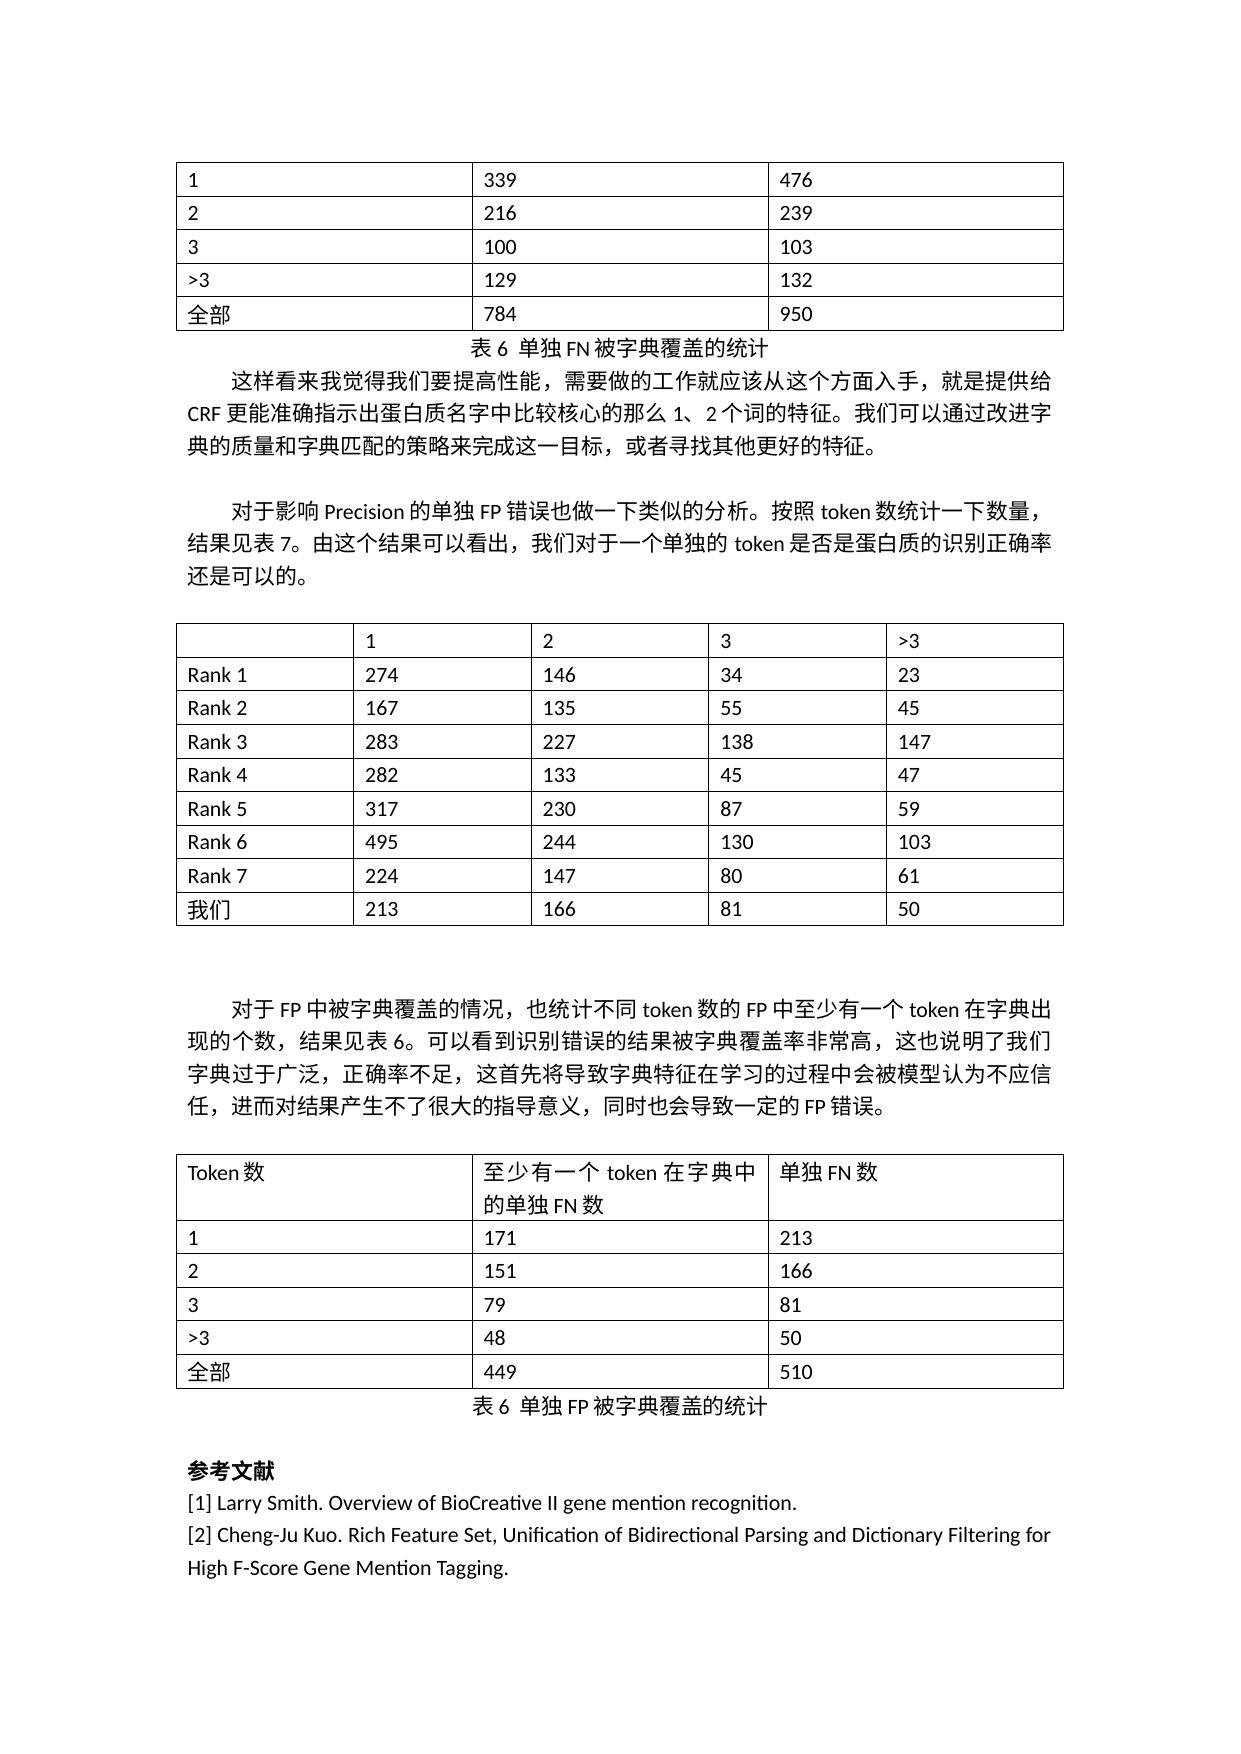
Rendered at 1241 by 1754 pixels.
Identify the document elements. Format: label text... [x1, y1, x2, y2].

table_cell 216 [473, 197, 768, 229]
text 这样看来我觉得我们要提高性能，需要做的工作就应该从这个方面入手，就是提供给CRF更能准确指示出蛋白质名字中比较核心的那么1、2个词的特征。我们可以通过改进字典的质量和字典匹配的策略来完成这一目标，或者寻找其他更好的特征。 [187, 363, 1053, 461]
text 对于影响Precision的单独FP错误也做一下类似的分析。按照token数统计一下数量，结果见表7。由这个结果可以看出，我们对于一个单独的token是否是蛋白质的识别正确率还是可以的。 [187, 493, 1053, 591]
table_cell 59 [887, 792, 1063, 824]
table_cell 449 [473, 1355, 768, 1387]
table_cell 138 [709, 725, 886, 757]
table_cell 227 [532, 725, 708, 757]
table_cell 146 [532, 658, 708, 690]
table_cell 50 [769, 1321, 1063, 1354]
table_cell 103 [887, 826, 1063, 858]
text [2] Cheng-Ju Kuo. Rich Feature Set, Uniﬁcation of Bidirectional Parsing and Dictionary Filtering for High F-Score Gene Mention Tagging. [187, 1518, 1053, 1583]
table_cell 274 [354, 658, 531, 690]
table_cell 224 [354, 859, 531, 892]
table_cell 135 [532, 691, 708, 724]
text 参考文献 [187, 1453, 1053, 1486]
table_cell 81 [709, 893, 886, 925]
table_cell >3 [177, 1321, 472, 1354]
table_cell 2 [177, 1254, 472, 1287]
table_cell 3 [177, 230, 472, 263]
table_cell 167 [354, 691, 531, 724]
table_cell 339 [473, 163, 768, 196]
table_cell 129 [473, 264, 768, 296]
text 对于FP中被字典覆盖的情况，也统计不同token数的FP中至少有一个token在字典出现的个数，结果见表6。可以看到识别错误的结果被字典覆盖率非常高，这也说明了我们字典过于广泛，正确率不足，这首先将导致字典特征在学习的过程中会被模型认为不应信任，进而对结果产生不了很大的指导意义，同时也会导致一定的FP错误。 [187, 991, 1053, 1121]
table_cell 全部 [177, 1355, 472, 1387]
table_cell 213 [769, 1221, 1063, 1253]
table_cell 2 [177, 197, 472, 229]
table_header >3 [887, 624, 1063, 657]
table_header 2 [532, 624, 708, 657]
table_cell 我们 [177, 893, 353, 925]
table_cell 1 [177, 1221, 472, 1253]
table_cell 79 [473, 1288, 768, 1320]
table_header Token数 [177, 1155, 472, 1220]
table_cell 100 [473, 230, 768, 263]
table_cell 50 [887, 893, 1063, 925]
table_cell 34 [709, 658, 886, 690]
table_header [177, 624, 353, 657]
table_cell 282 [354, 759, 531, 791]
table_cell 476 [769, 163, 1063, 196]
table_header 至少有一个token在字典中的单独FN数 [473, 1155, 768, 1220]
text 表6 单独FN被字典覆盖的统计 [187, 331, 1053, 363]
table_cell 23 [887, 658, 1063, 690]
table_cell 950 [769, 297, 1063, 330]
table_cell 166 [769, 1254, 1063, 1287]
table_cell 147 [887, 725, 1063, 757]
table_cell Rank 2 [177, 691, 353, 724]
table_cell 3 [177, 1288, 472, 1320]
table_cell 510 [769, 1355, 1063, 1387]
table_cell 47 [887, 759, 1063, 791]
text [1] Larry Smith. Overview of BioCreative II gene mention recognition. [187, 1486, 1053, 1518]
table_cell 317 [354, 792, 531, 824]
table_cell Rank 6 [177, 826, 353, 858]
table_cell Rank 5 [177, 792, 353, 824]
table_cell 45 [709, 759, 886, 791]
text 表6 单独FP被字典覆盖的统计 [187, 1389, 1053, 1421]
table_cell 239 [769, 197, 1063, 229]
table_cell 55 [709, 691, 886, 724]
table_cell 244 [532, 826, 708, 858]
table_cell 171 [473, 1221, 768, 1253]
table_cell Rank 4 [177, 759, 353, 791]
table_cell 133 [532, 759, 708, 791]
table_cell 784 [473, 297, 768, 330]
table_cell Rank 3 [177, 725, 353, 757]
table_cell >3 [177, 264, 472, 296]
table_cell 130 [709, 826, 886, 858]
table_header 单独FN数 [769, 1155, 1063, 1220]
table_cell 87 [709, 792, 886, 824]
table_cell 151 [473, 1254, 768, 1287]
table_cell Rank 1 [177, 658, 353, 690]
table_header 1 [354, 624, 531, 657]
table_cell 全部 [177, 297, 472, 330]
table_cell 103 [769, 230, 1063, 263]
table_cell 166 [532, 893, 708, 925]
table_cell 213 [354, 893, 531, 925]
table_cell 81 [769, 1288, 1063, 1320]
table_cell 495 [354, 826, 531, 858]
table_cell 45 [887, 691, 1063, 724]
table_header 3 [709, 624, 886, 657]
table_cell 1 [177, 163, 472, 196]
table_cell 132 [769, 264, 1063, 296]
table_cell 61 [887, 859, 1063, 892]
table_cell 48 [473, 1321, 768, 1354]
table_cell 80 [709, 859, 886, 892]
table_cell Rank 7 [177, 859, 353, 892]
table_cell 147 [532, 859, 708, 892]
table_cell 283 [354, 725, 531, 757]
table_cell 230 [532, 792, 708, 824]
